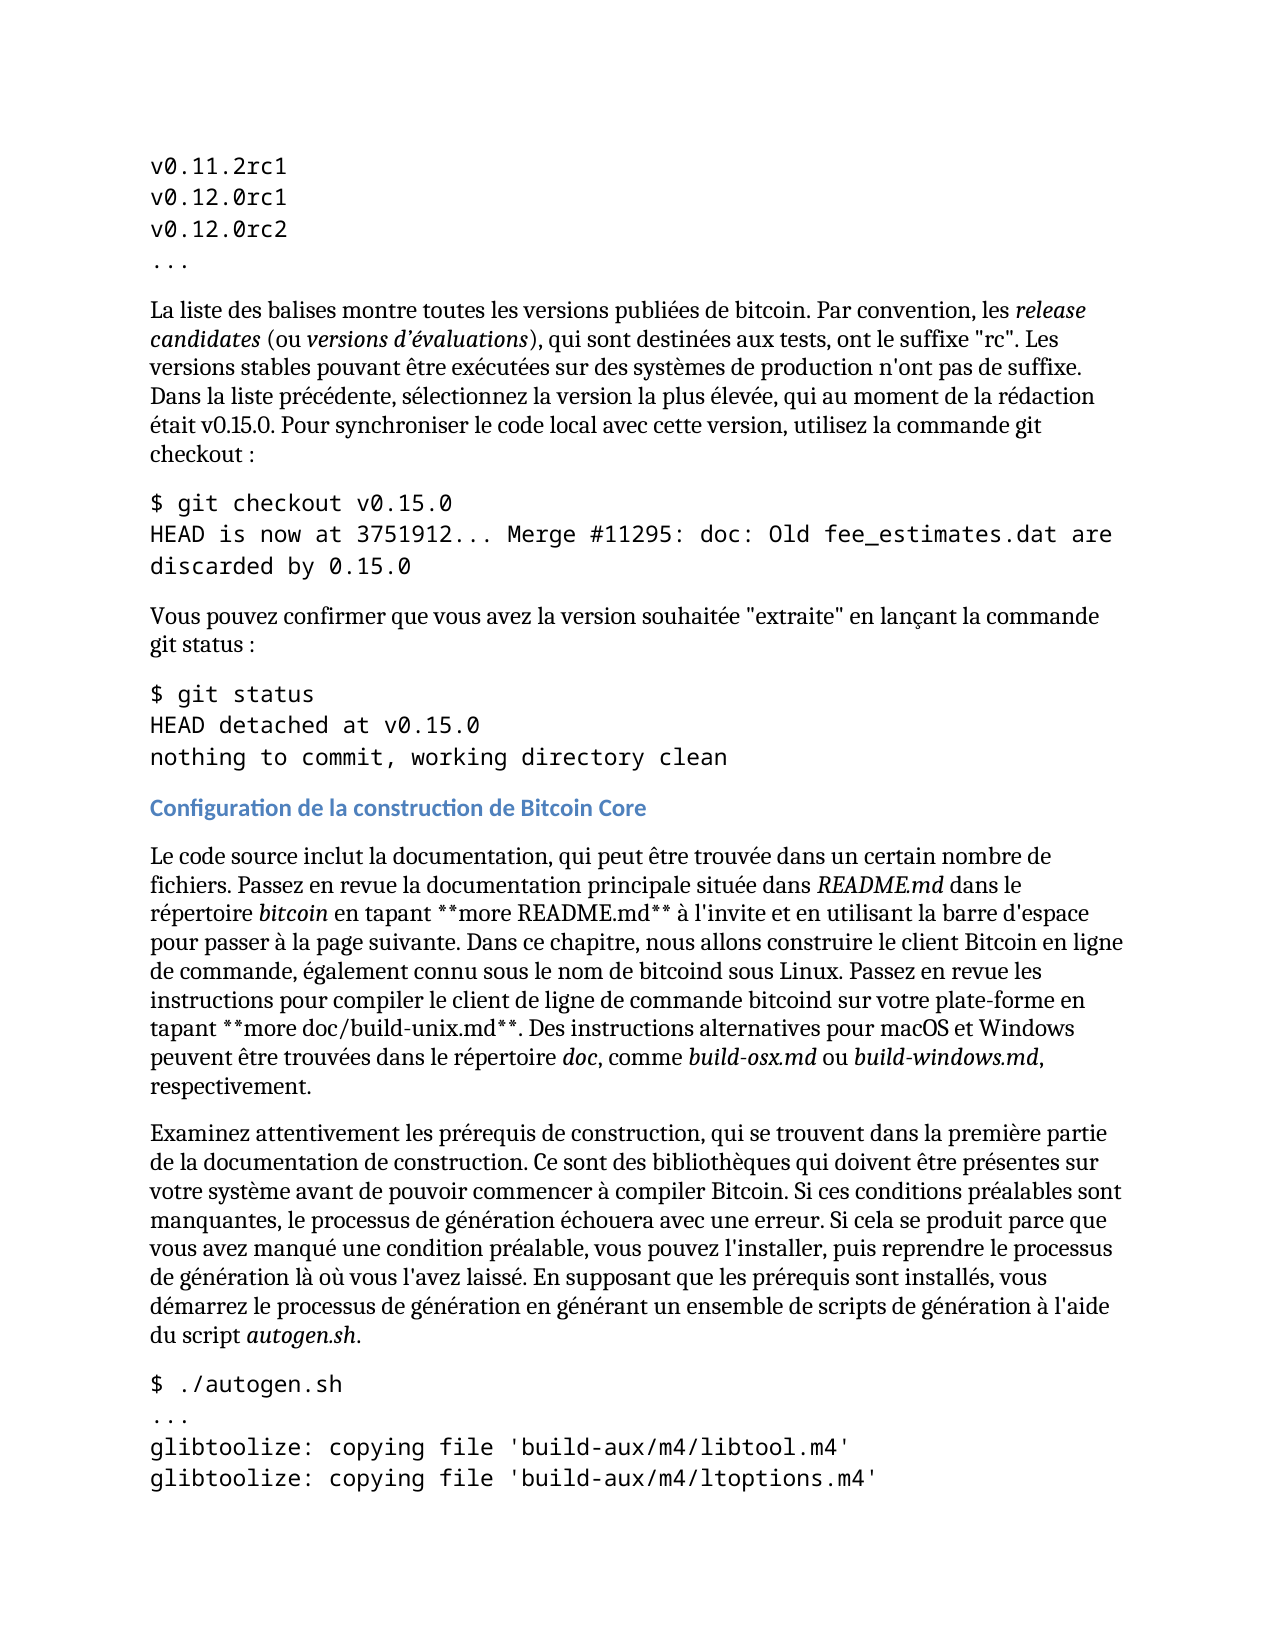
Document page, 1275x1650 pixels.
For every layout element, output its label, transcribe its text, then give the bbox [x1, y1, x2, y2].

text $ git status HEAD detached at v0.15.0 nothing to commit, working directory clean [150, 678, 1125, 772]
text Examinez attentivement les prérequis de construction, qui se trouvent dans la première partie de la documentation de construction. Ce sont des bibliothèques qui doivent être présentes sur votre système avant de pouvoir commencer à compiler Bitcoin. Si ces conditions préalables sont manquantes, le processus de génération échouera avec une erreur. Si cela se produit parce que vous avez manqué une condition préalable, vous pouvez l'installer, puis reprendre le processus de génération là où vous l'avez laissé. En supposant que les prérequis sont installés, vous démarrez le processus de génération en générant un ensemble de scripts de génération à l'aide du script autogen.sh. [150, 1119, 1125, 1349]
text La liste des balises montre toutes les versions publiées de bitcoin. Par convention, les release candidates (ou versions d’évaluations), qui sont destinées aux tests, ont le suffixe "rc". Les versions stables pouvant être exécutées sur des systèmes de production n'ont pas de suffixe. Dans la liste précédente, sélectionnez la version la plus élevée, qui au moment de la rédaction était v0.15.0. Pour synchroniser le code local avec cette version, utilisez la commande git checkout : [150, 296, 1125, 468]
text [150, 1368, 1125, 1493]
subtitle Configuration de la construction de Bitcoin Core [150, 792, 1125, 823]
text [150, 150, 1125, 275]
text Vous pouvez confirmer que vous avez la version souhaitée "extraite" en lançant la commande git status : [150, 602, 1125, 659]
text $ git checkout v0.15.0 HEAD is now at 3751912... Merge #11295: doc: Old fee_estimates.dat are discarded by 0.15.0 [150, 487, 1125, 581]
text Le code source inclut la documentation, qui peut être trouvée dans un certain nombre de fichiers. Passez en revue la documentation principale située dans README.md dans le répertoire bitcoin en tapant **more README.md** à l'invite et en utilisant la barre d'espace pour passer à la page suivante. Dans ce chapitre, nous allons construire le client Bitcoin en ligne de commande, également connu sous le nom de bitcoind sous Linux. Passez en revue les instructions pour compiler le client de ligne de commande bitcoind sur votre plate-forme en tapant **more doc/build-unix.md**. Des instructions alternatives pour macOS et Windows peuvent être trouvées dans le répertoire doc, comme build-osx.md ou build-windows.md, respectivement. [150, 842, 1125, 1101]
